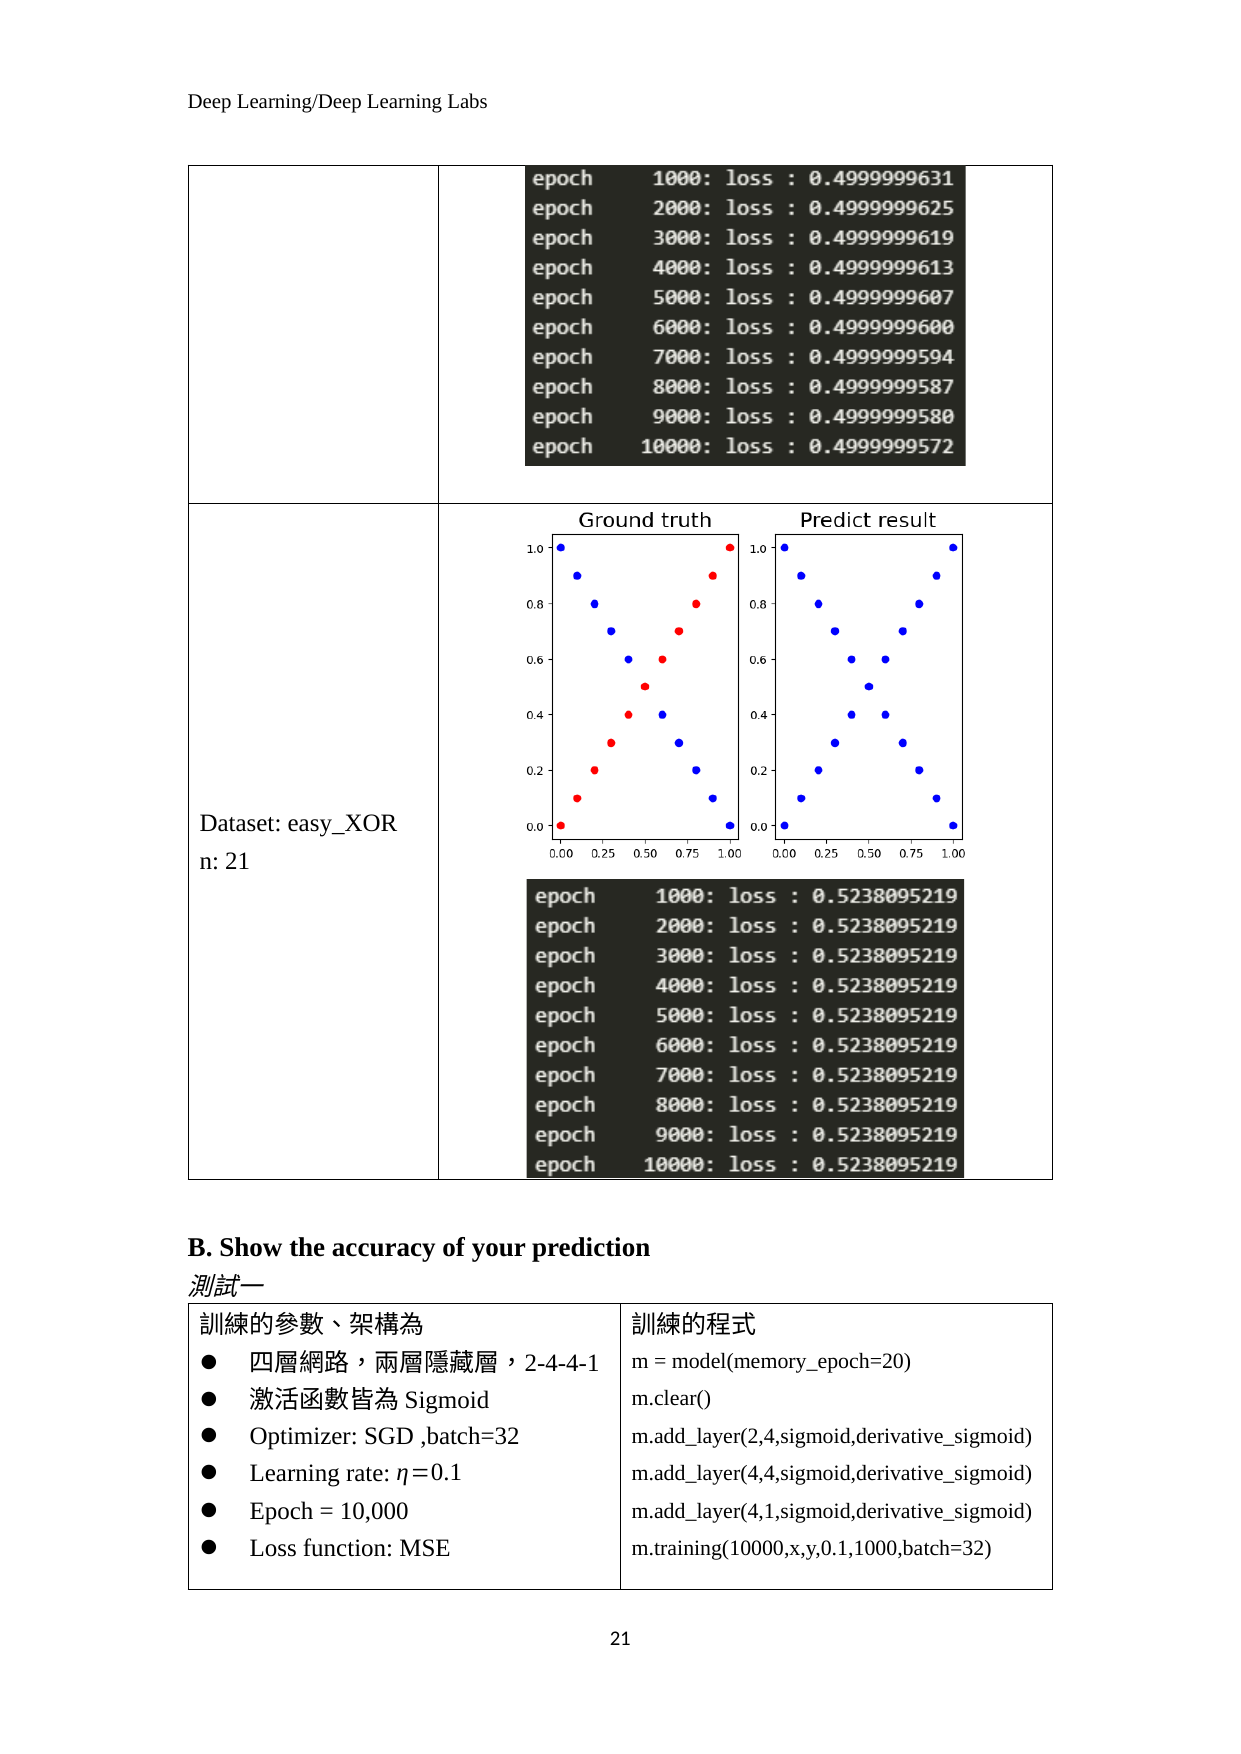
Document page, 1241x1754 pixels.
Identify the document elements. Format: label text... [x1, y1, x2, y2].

picture [517, 504, 973, 867]
table_cell Dataset: easy_XOR n: 21 [189, 504, 438, 1179]
picture [525, 165, 966, 466]
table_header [189, 166, 438, 503]
text 測試一 [187, 1266, 1053, 1303]
table_header [439, 166, 1052, 503]
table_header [621, 1304, 1052, 1588]
picture [526, 879, 965, 1178]
table_cell [439, 504, 1052, 1179]
text B. Show the accuracy of your prediction [187, 1218, 1053, 1266]
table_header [189, 1304, 620, 1588]
